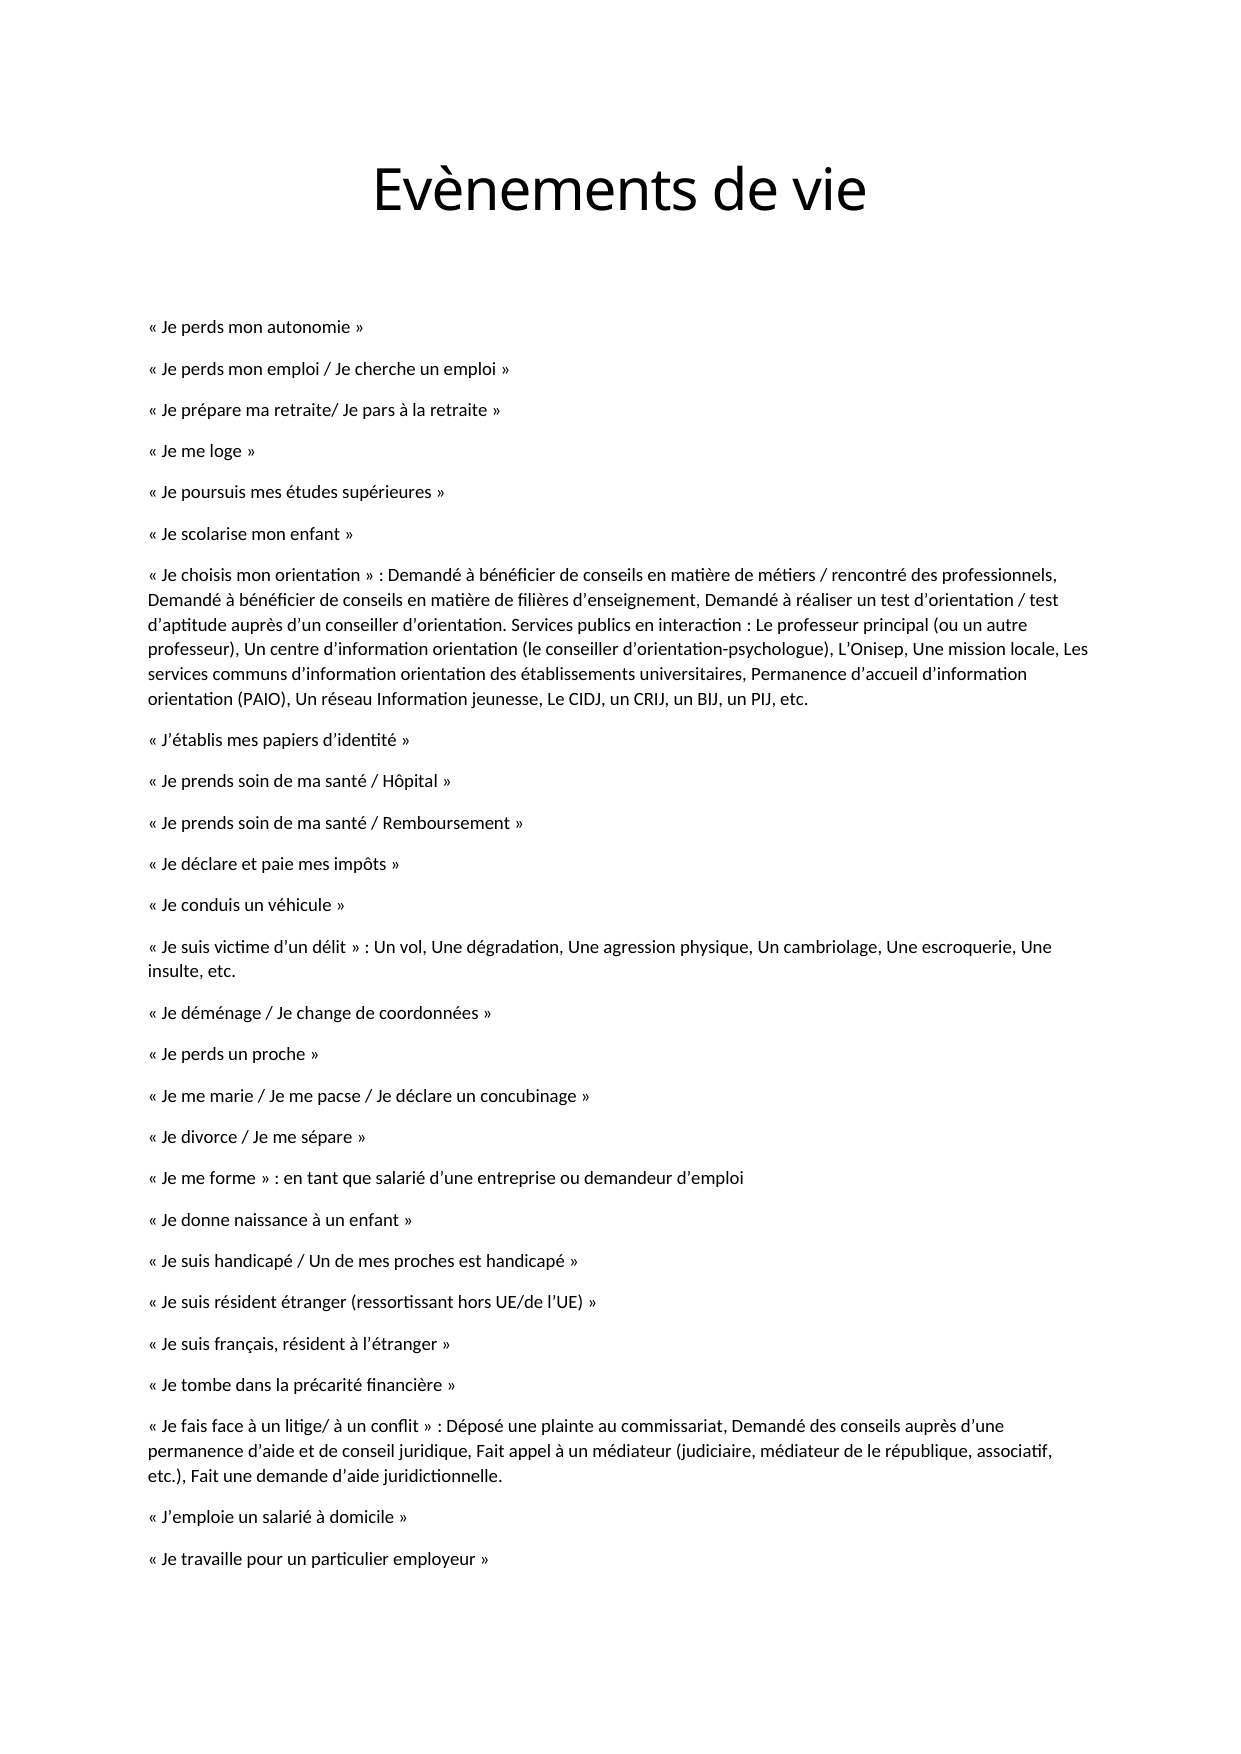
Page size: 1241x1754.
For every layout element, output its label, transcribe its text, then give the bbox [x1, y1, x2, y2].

text « Je divorce / Je me sépare » [148, 1125, 1093, 1148]
text « Je déclare et paie mes impôts » [148, 852, 1093, 875]
text « Je perds mon emploi / Je cherche un emploi » [148, 357, 1093, 379]
text « J’emploie un salarié à domicile » [148, 1505, 1093, 1528]
text « Je suis handicapé / Un de mes proches est handicapé » [148, 1249, 1093, 1272]
text « Je tombe dans la précarité financière » [148, 1373, 1093, 1396]
title Evènements de vie [148, 148, 1093, 227]
text « Je me forme » : en tant que salarié d’une entreprise ou demandeur d’emploi [148, 1166, 1093, 1189]
text « Je scolarise mon enfant » [148, 522, 1093, 545]
text « Je travaille pour un particulier employeur » [148, 1547, 1093, 1569]
text « Je suis victime d’un délit » : Un vol, Une dégradation, Une agression physique, Un cambriolage, Une escroquerie, Une insulte, etc. [148, 935, 1093, 983]
text « Je me loge » [148, 439, 1093, 462]
text « Je suis français, résident à l’étranger » [148, 1332, 1093, 1355]
text « Je perds un proche » [148, 1042, 1093, 1065]
text « Je prends soin de ma santé / Hôpital » [148, 769, 1093, 792]
text « Je prends soin de ma santé / Remboursement » [148, 811, 1093, 834]
text « Je me marie / Je me pacse / Je déclare un concubinage » [148, 1084, 1093, 1107]
text « Je perds mon autonomie » [148, 315, 1093, 338]
text « Je prépare ma retraite/ Je pars à la retraite » [148, 398, 1093, 421]
text « Je choisis mon orientation » : Demandé à bénéficier de conseils en matière de métiers / rencontré des professionnels, Demandé à bénéficier de conseils en matière de filières d’enseignement, Demandé à réaliser un test d’orientation / test d’aptitude auprès d’un conseiller d’orientation. Services publics en interaction : Le professeur principal (ou un autre professeur), Un centre d’information orientation (le conseiller d’orientation-psychologue), L’Onisep, Une mission locale, Les services communs d’information orientation des établissements universitaires, Permanence d’accueil d’information orientation (PAIO), Un réseau Information jeunesse, Le CIDJ, un CRIJ, un BIJ, un PIJ, etc. [148, 563, 1093, 710]
text « Je donne naissance à un enfant » [148, 1208, 1093, 1231]
text « Je poursuis mes études supérieures » [148, 481, 1093, 504]
text « J’établis mes papiers d’identité » [148, 728, 1093, 751]
text « Je suis résident étranger (ressortissant hors UE/de l’UE) » [148, 1291, 1093, 1313]
text « Je conduis un véhicule » [148, 894, 1093, 917]
text « Je déménage / Je change de coordonnées » [148, 1001, 1093, 1024]
text « Je fais face à un litige/ à un conflit » : Déposé une plainte au commissariat, Demandé des conseils auprès d’une permanence d’aide et de conseil juridique, Fait appel à un médiateur (judiciaire, médiateur de le république, associatif, etc.), Fait une demande d’aide juridictionnelle. [148, 1414, 1093, 1487]
